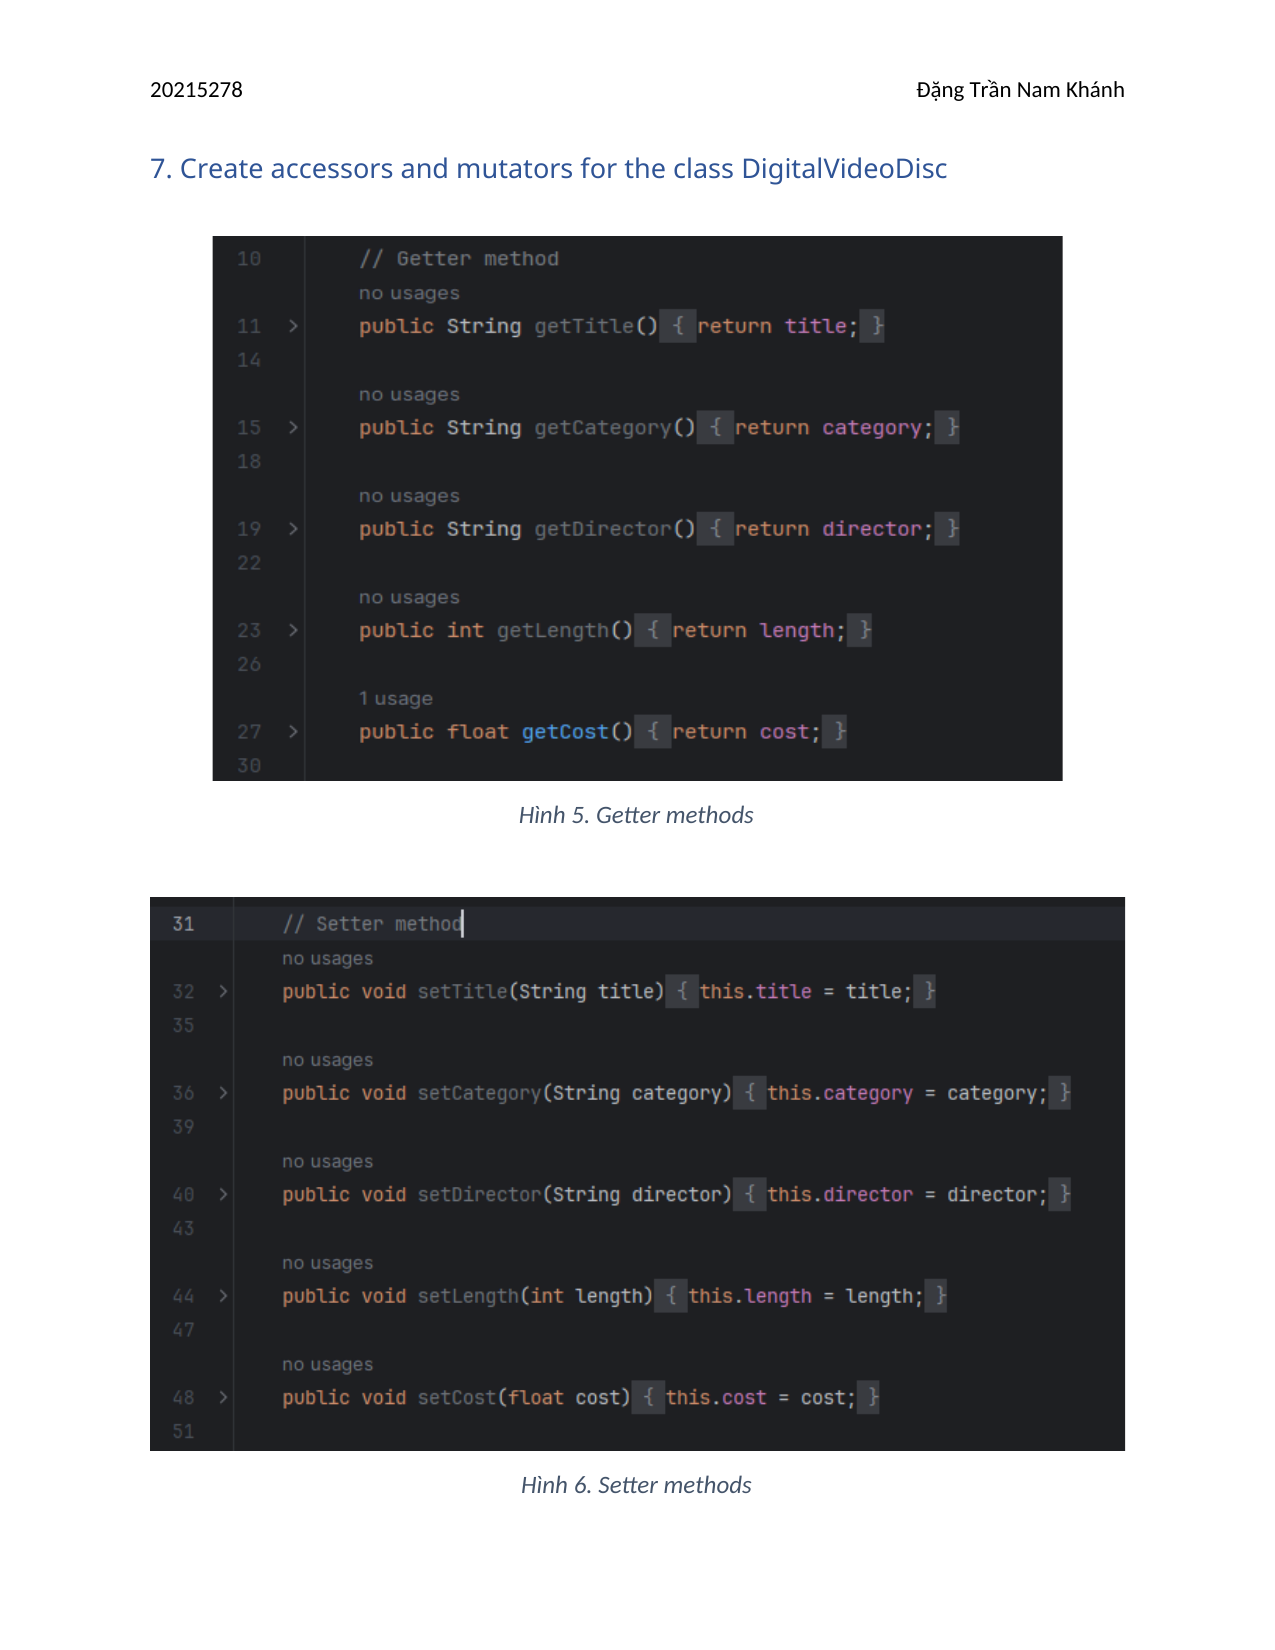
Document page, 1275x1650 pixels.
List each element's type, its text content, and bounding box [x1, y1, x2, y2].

text Hình 6. Setter methods [150, 1469, 1125, 1500]
picture [150, 897, 1125, 1451]
picture [212, 236, 1063, 781]
subtitle 7. Create accessors and mutators for the class DigitalVideoDisc [150, 150, 1125, 187]
text Hình 5. Getter methods [150, 799, 1125, 830]
